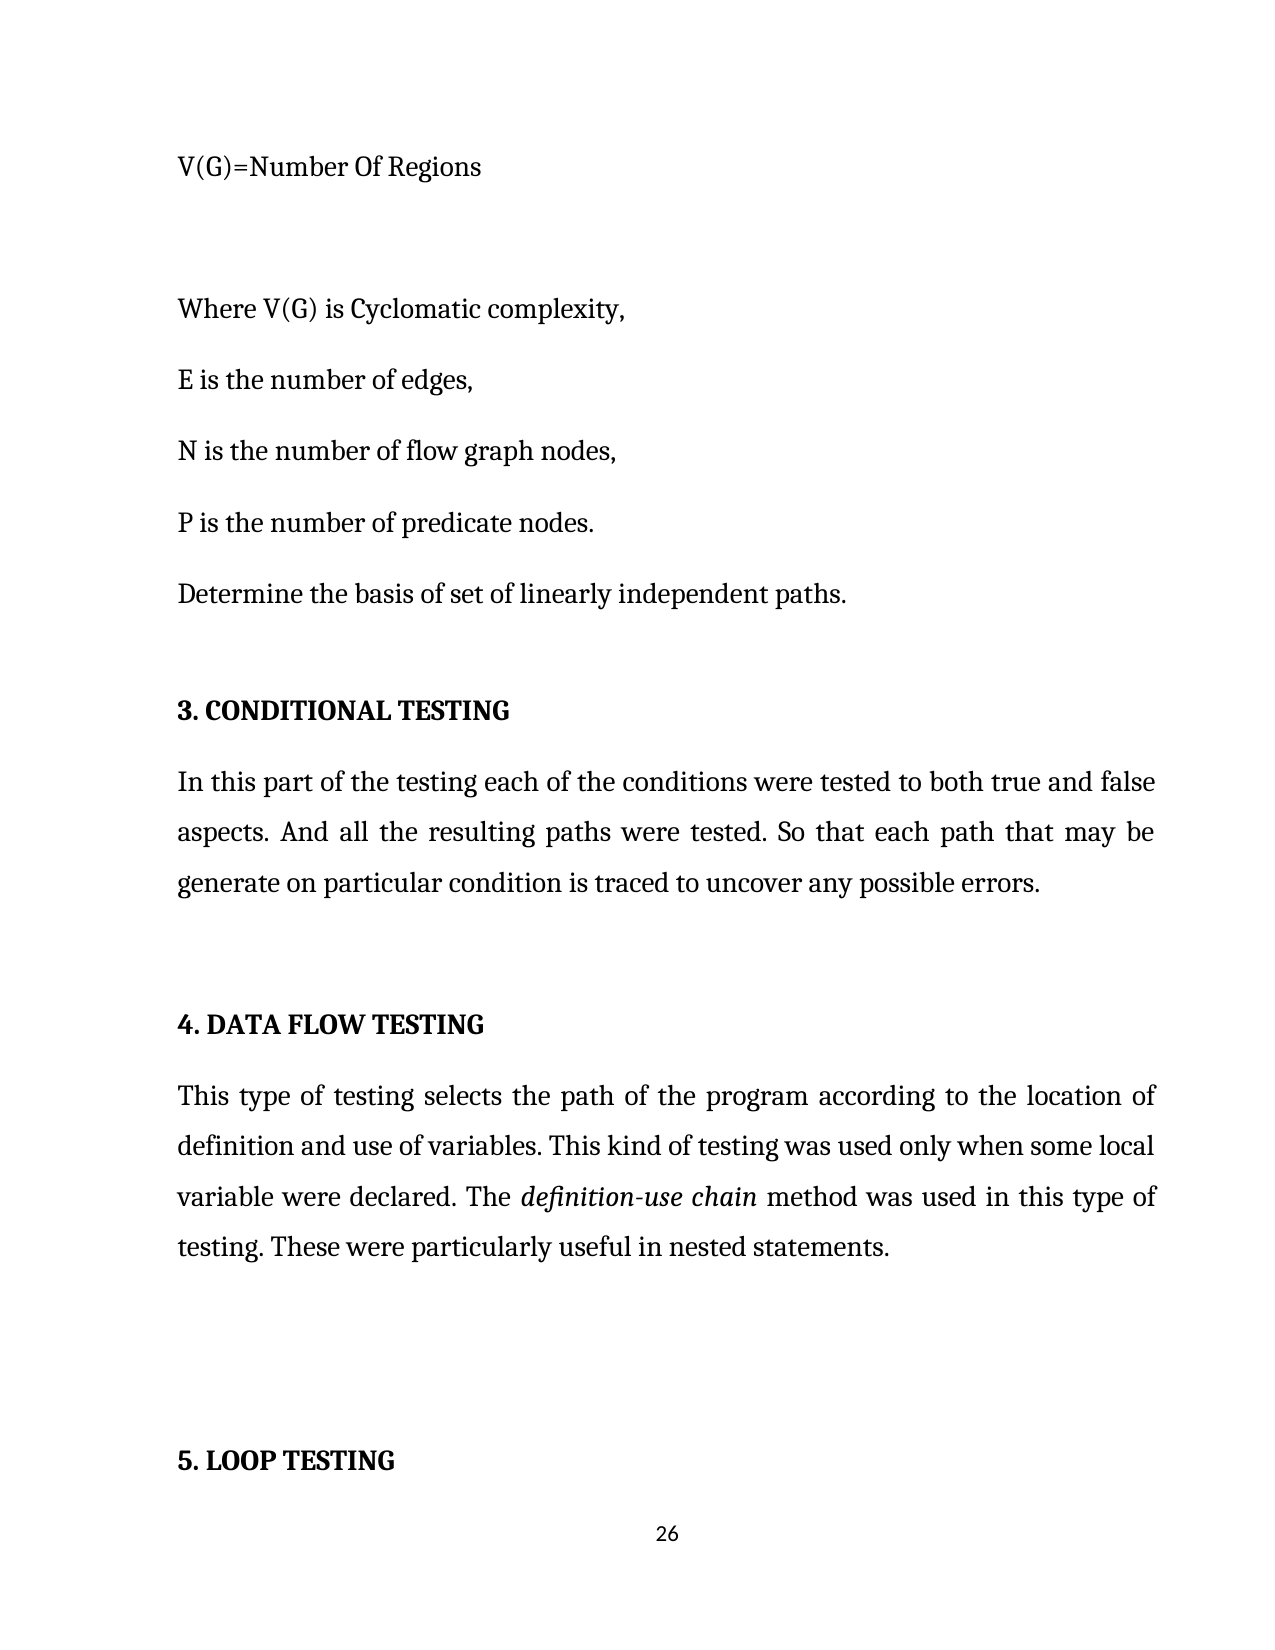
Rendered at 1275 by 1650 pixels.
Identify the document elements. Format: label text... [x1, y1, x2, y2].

text E is the number of edges, [177, 363, 1157, 397]
text This type of testing selects the path of the program according to the location of definition and use of variables. This kind of testing was used only when some local variable were declared. The definition-use chain method was used in this type of testing. These were particularly useful in nested statements. [177, 1079, 1157, 1264]
text P is the number of predicate nodes. [177, 506, 1157, 539]
text In this part of the testing each of the conditions were tested to both true and false aspects. And all the resulting paths were tested. So that each path that may be generate on particular condition is traced to uncover any possible errors. [177, 765, 1157, 899]
text N is the number of flow graph nodes, [177, 434, 1157, 468]
text 4. DATA FLOW TESTING [177, 1008, 1157, 1042]
text 5. LOOP TESTING [177, 1444, 1157, 1477]
text Where V(G) is Cyclomatic complexity, [177, 292, 1157, 326]
text V(G)=Number Of Regions [177, 150, 1157, 183]
text Determine the basis of set of linearly independent paths. [177, 577, 1157, 610]
text 3. CONDITIONAL TESTING [177, 694, 1157, 728]
